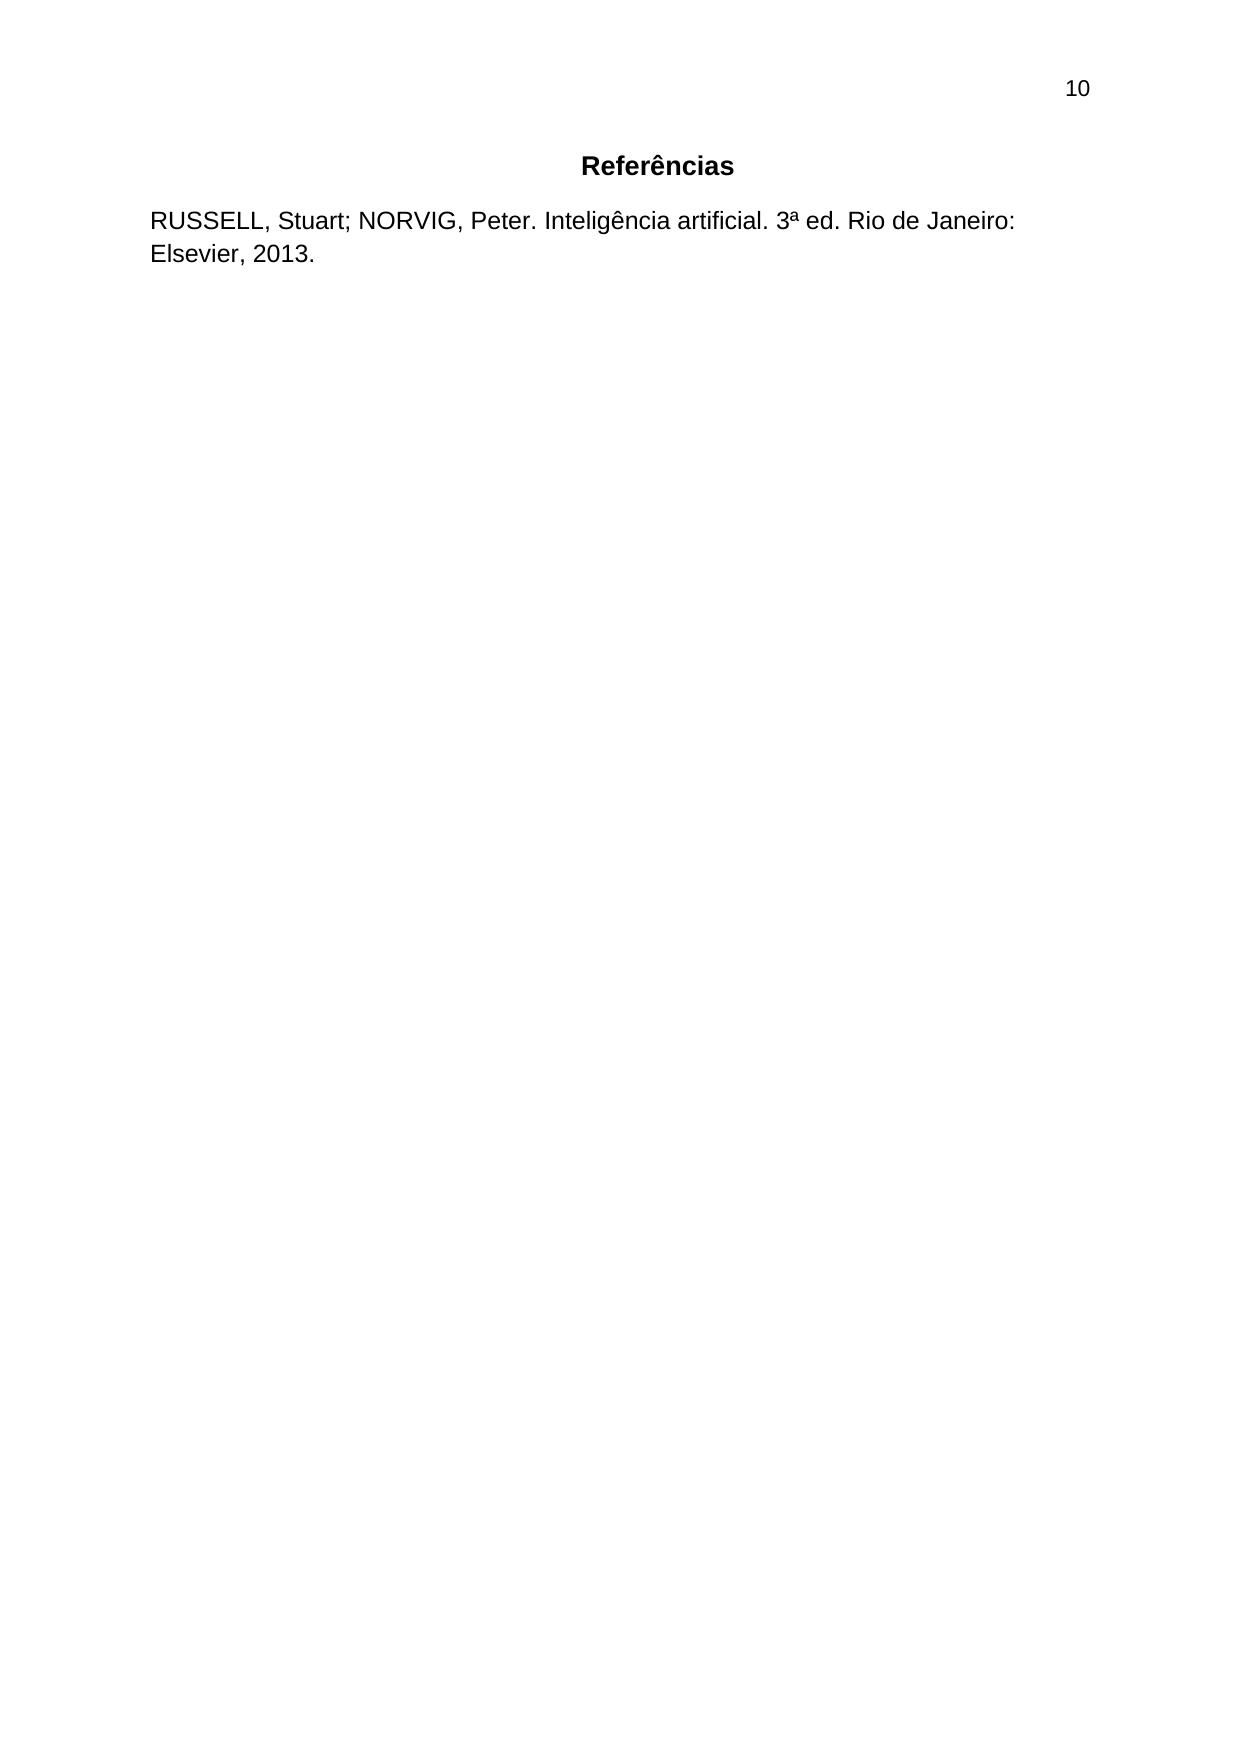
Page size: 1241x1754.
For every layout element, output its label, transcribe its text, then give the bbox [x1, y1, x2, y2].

subtitle Referências [150, 150, 1090, 181]
text RUSSELL, Stuart; NORVIG, Peter. Inteligência artificial. 3ª ed. Rio de Janeiro: Elsevier, 2013. [150, 206, 1090, 268]
